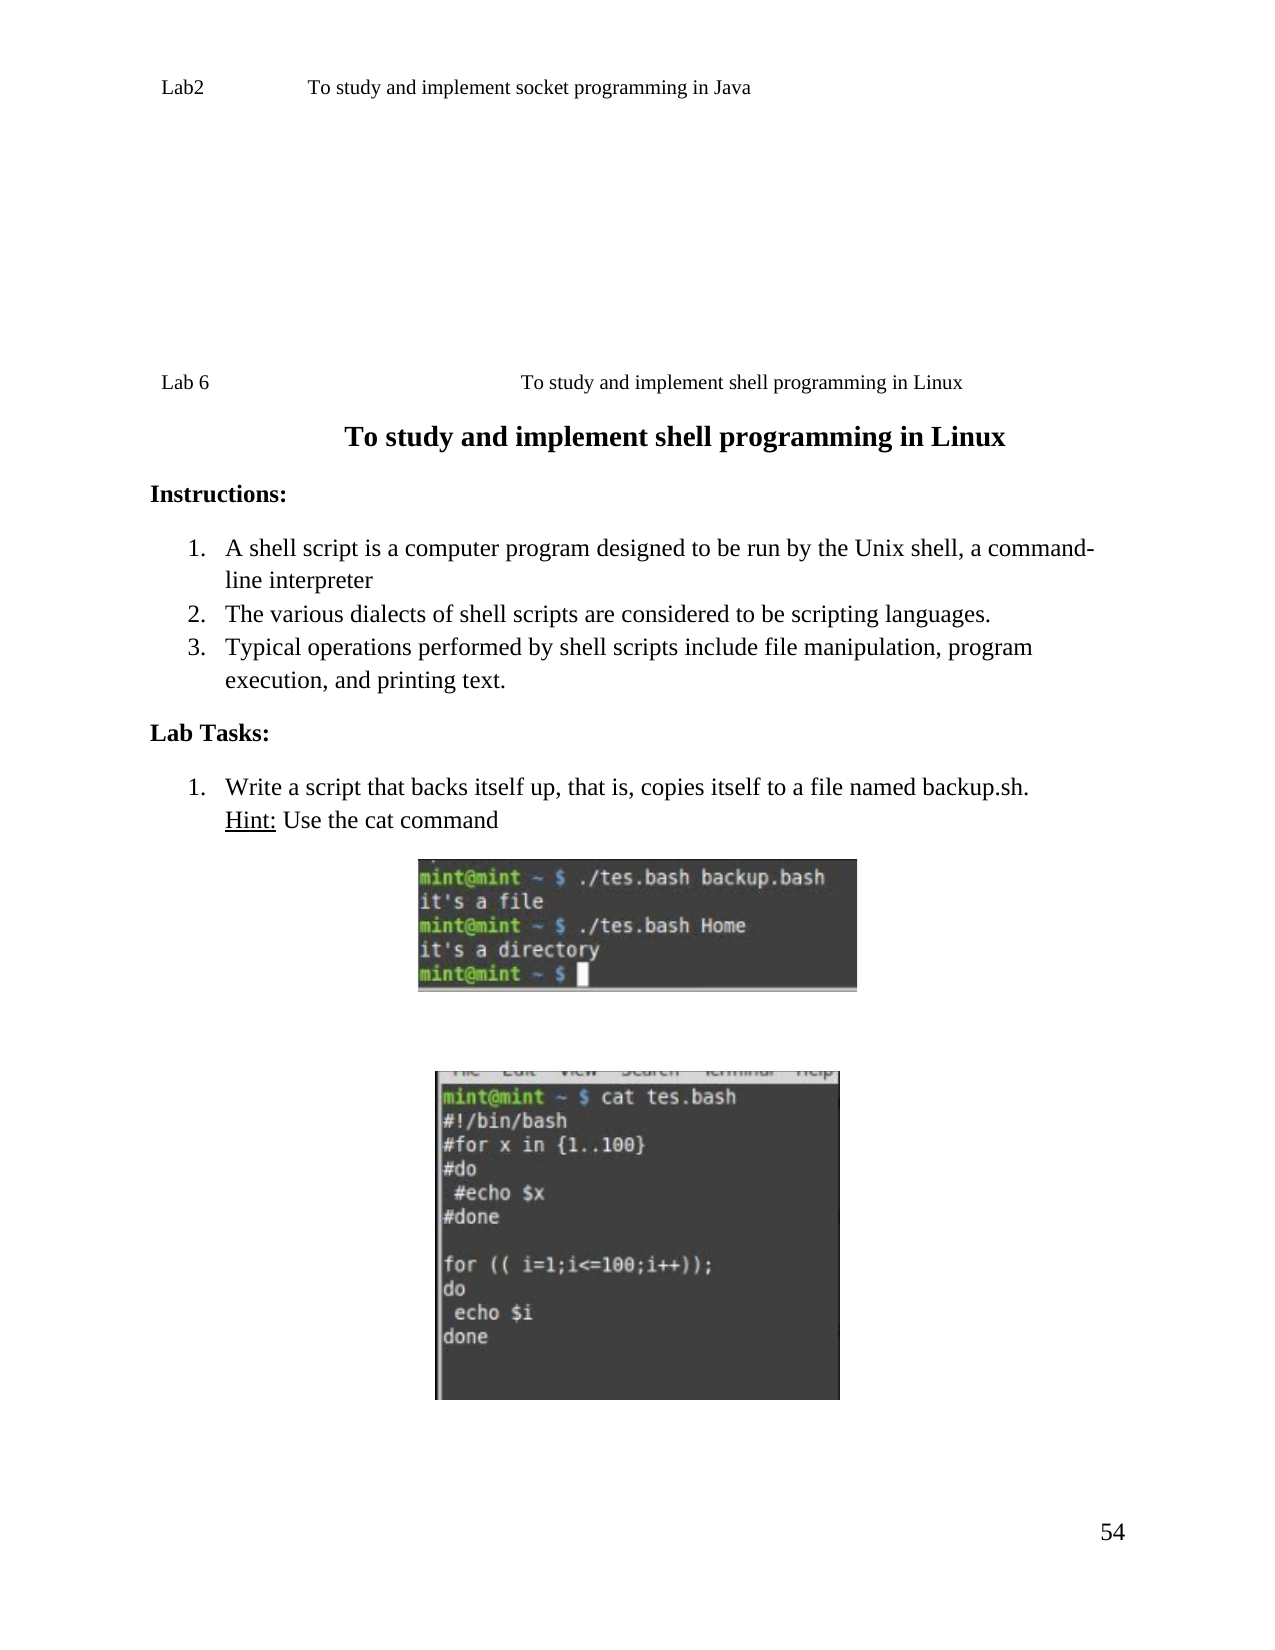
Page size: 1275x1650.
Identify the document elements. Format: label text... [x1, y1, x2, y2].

text Instructions: [150, 479, 1125, 507]
text Lab Tasks: [150, 718, 1125, 747]
table_header Lab 6 [150, 370, 359, 419]
list A shell script is a computer program designed to be run by the Unix shell, a command-line interpreter [187, 533, 1125, 594]
list Typical operations performed by shell scripts include file manipulation, program execution, and printing text. [187, 632, 1125, 693]
table_header To study and implement shell programming in Linux [359, 370, 1125, 419]
list Write a script that backs itself up, that is, copies itself to a file named backup.sh. Hint: Use the cat command [187, 772, 1125, 834]
list The various dialects of shell scripts are considered to be scripting languages. [187, 599, 1125, 627]
list To study and implement shell programming in Linux [225, 419, 1125, 453]
